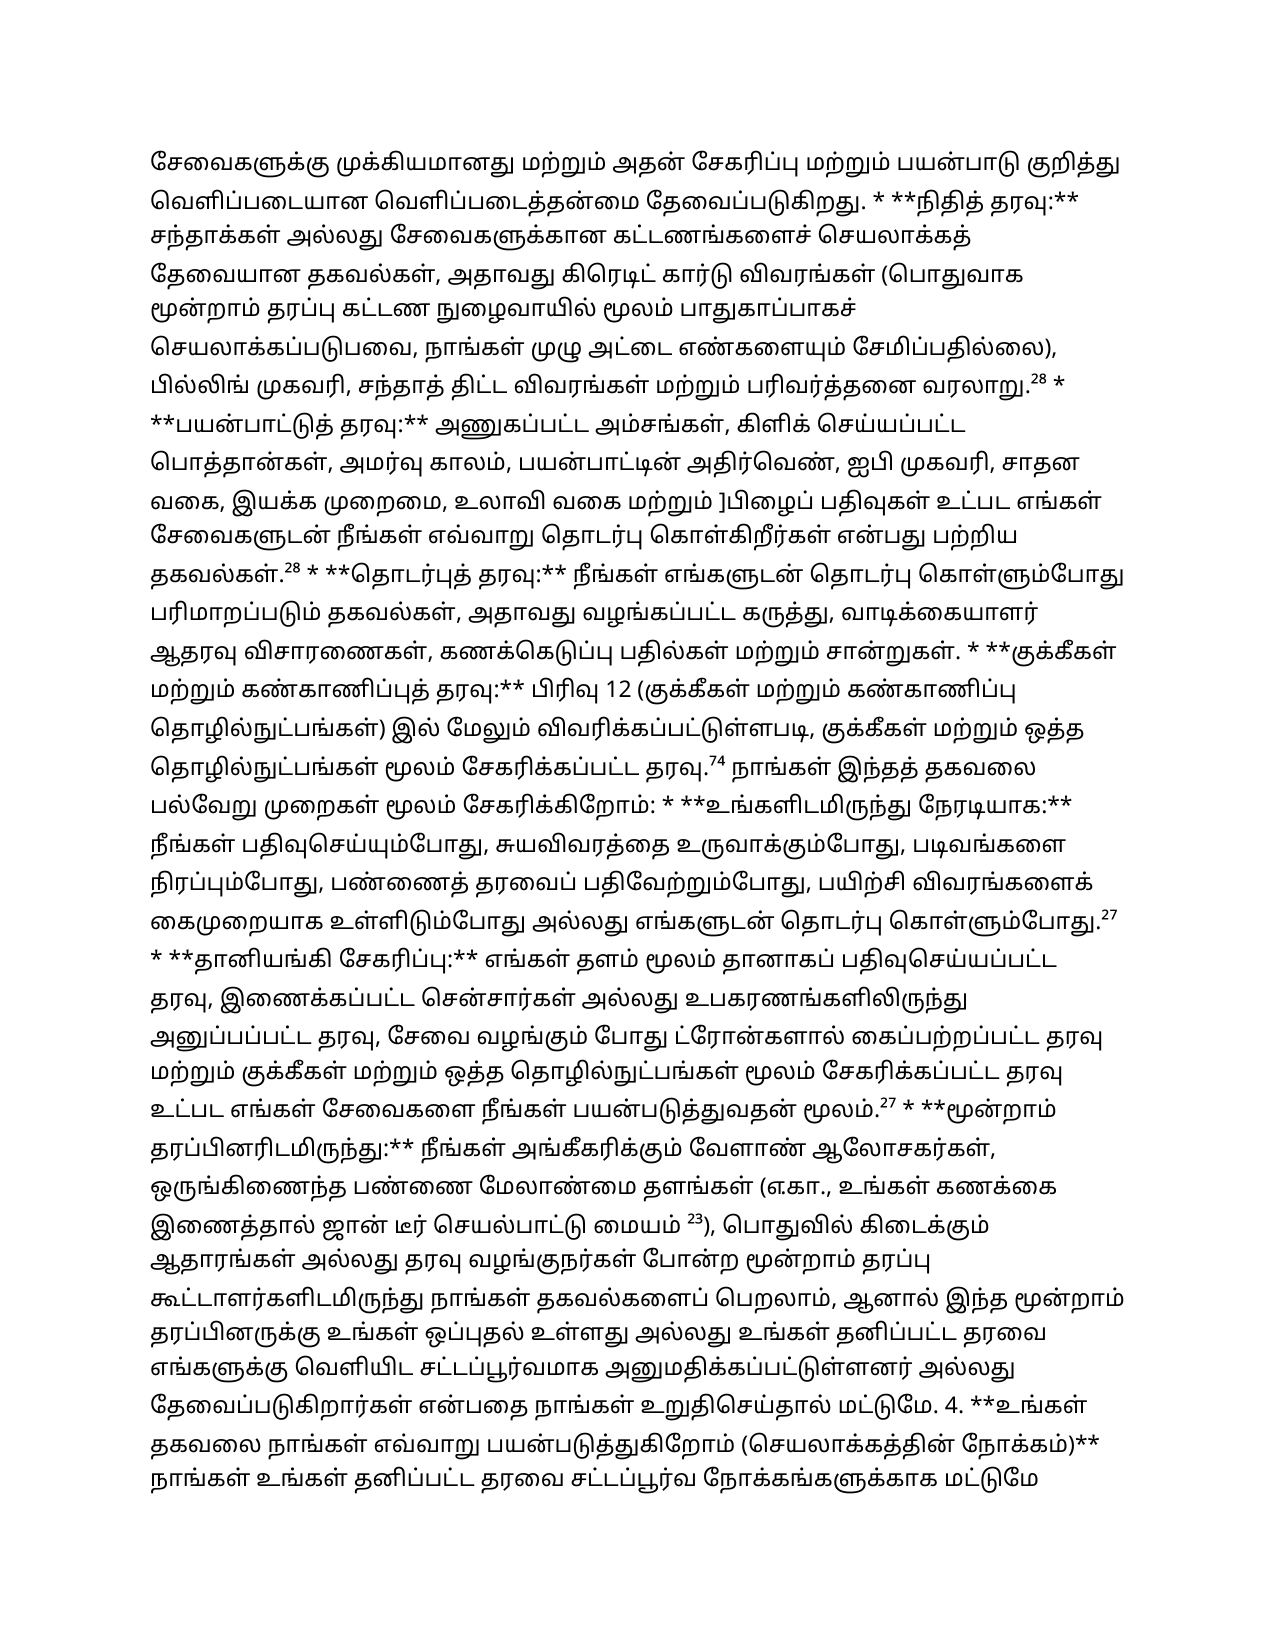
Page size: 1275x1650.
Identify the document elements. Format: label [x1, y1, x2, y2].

text [150, 150, 1125, 1496]
